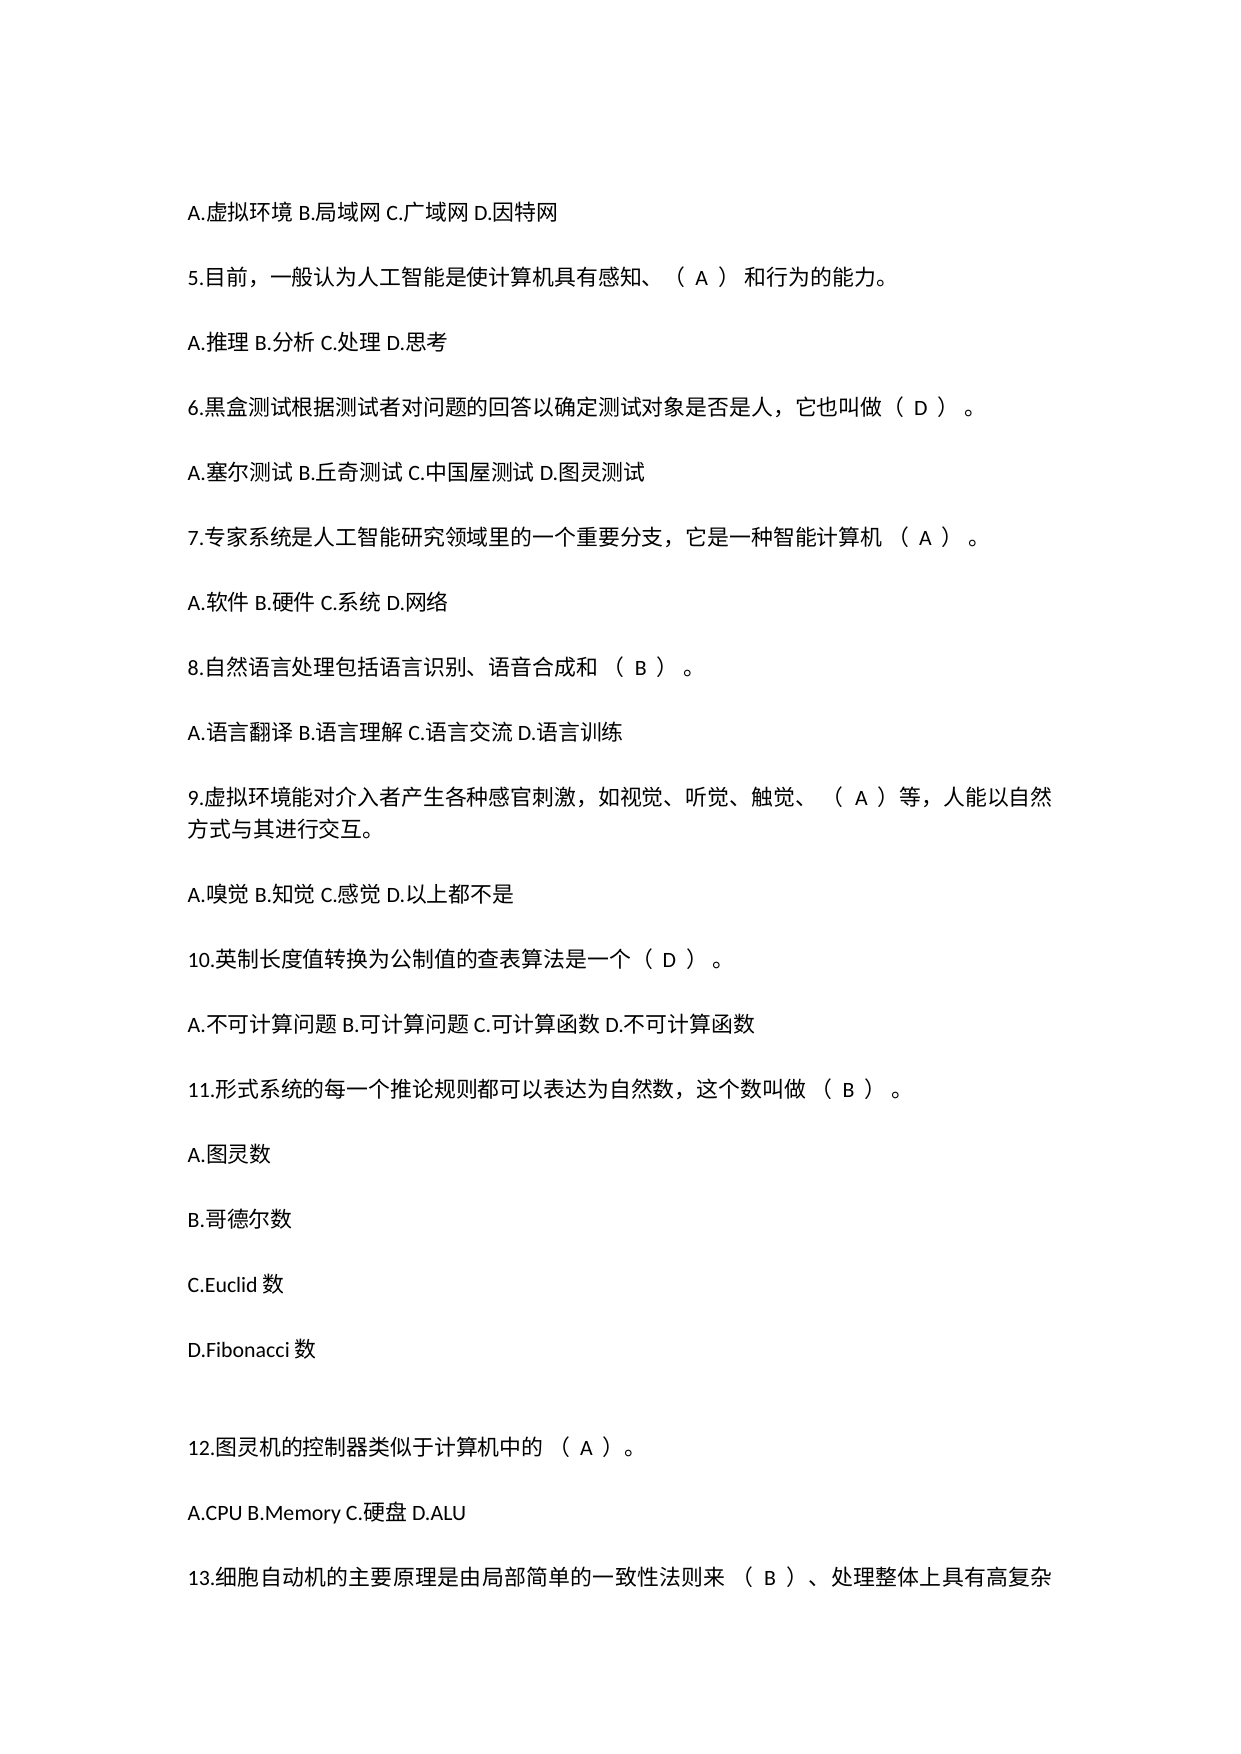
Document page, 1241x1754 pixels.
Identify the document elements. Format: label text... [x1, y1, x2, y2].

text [187, 1559, 1053, 1592]
text A.CPU B.Memory C.硬盘 D.ALU [187, 1494, 1053, 1527]
text A.嗅觉 B.知觉 C.感觉 D.以上都不是 [187, 877, 1053, 909]
text 10.英制长度值转换为公制值的查表算法是一个（ D ） 。 [187, 942, 1053, 974]
text 12.图灵机的控制器类似于计算机中的 （ A ）。 [187, 1429, 1053, 1462]
text 9.虚拟环境能对介入者产生各种感官刺激，如视觉、听觉、触觉、 （ A ）等，人能以自然方式与其进行交互。 [187, 779, 1053, 844]
text 6.黒盒测试根据测试者对问题的回答以确定测试对象是否是人，它也叫做（ D ） 。 [187, 389, 1053, 422]
text C.Euclid数 [187, 1267, 1053, 1299]
text A.语言翻译 B.语言理解 C.语言交流 D.语言训练 [187, 714, 1053, 747]
text A.虚拟环境 B.局域网 C.广域网 D.因特网 [187, 194, 1053, 227]
text A.软件 B.硬件 C.系统 D.网络 [187, 584, 1053, 617]
text A.推理 B.分析 C.处理 D.思考 [187, 324, 1053, 357]
text 8.自然语言处理包括语言识别、语音合成和 （ B ） 。 [187, 649, 1053, 682]
text 11.形式系统的每一个推论规则都可以表达为自然数，这个数叫做 （ B ） 。 [187, 1072, 1053, 1104]
text 7.专家系统是人工智能研究领域里的一个重要分支，它是一种智能计算机 （ A ） 。 [187, 519, 1053, 552]
text D.Fibonacci数 [187, 1332, 1053, 1364]
text A.不可计算问题 B.可计算问题 C.可计算函数 D.不可计算函数 [187, 1007, 1053, 1039]
text 5.目前，一般认为人工智能是使计算机具有感知、（ A ） 和行为的能力。 [187, 259, 1053, 292]
text B.哥德尔数 [187, 1202, 1053, 1234]
text A.图灵数 [187, 1137, 1053, 1169]
text A.塞尔测试 B.丘奇测试 C.中国屋测试 D.图灵测试 [187, 454, 1053, 487]
